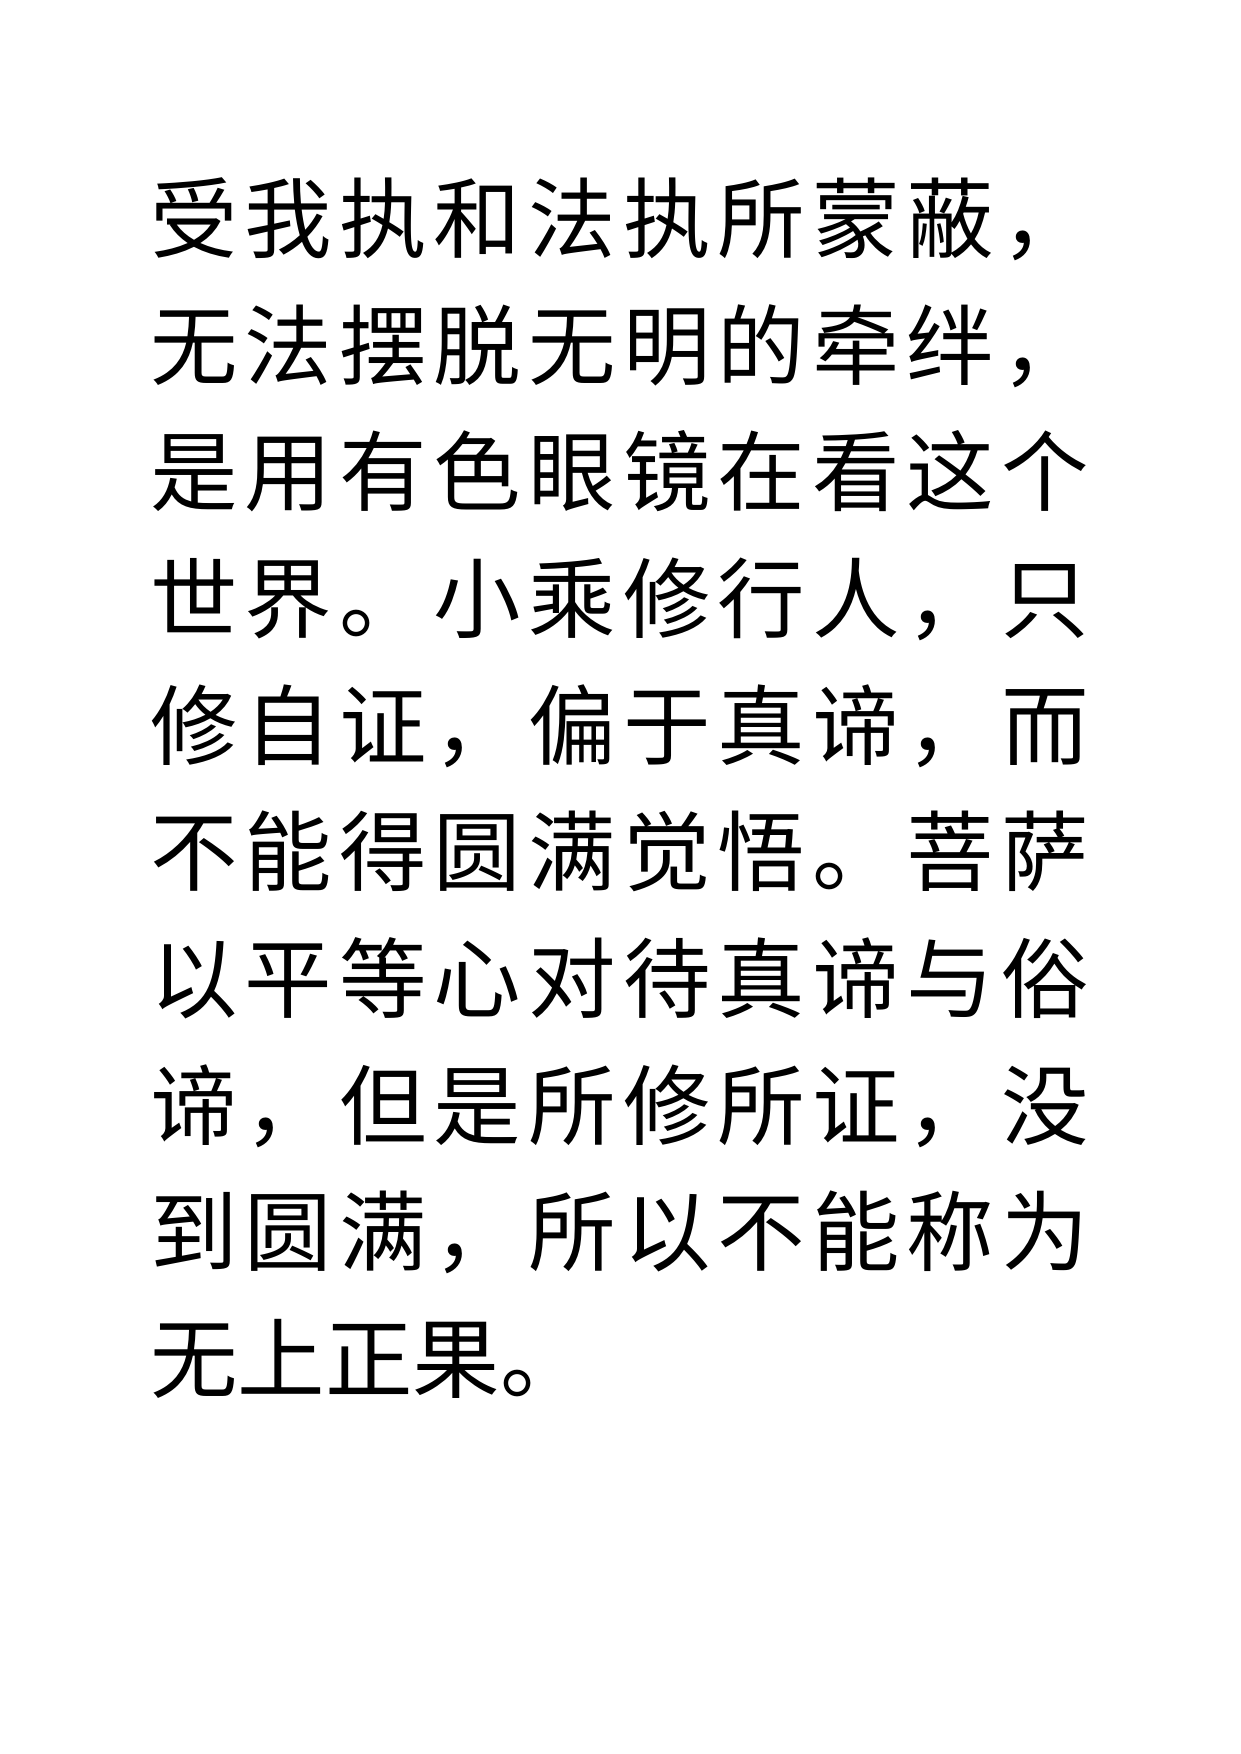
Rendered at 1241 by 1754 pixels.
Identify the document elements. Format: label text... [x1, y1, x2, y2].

text 从究竟来说，凡夫和佛是没有任何差别的，但是凡夫没有离人我四相，受我执和法执所蒙蔽，无法摆脱无明的牵绊，是用有色眼镜在看这个世界。小乘修行人，只修自证，偏于真谛，而不能得圆满觉悟。菩萨以平等心对待真谛与俗谛，但是所修所证，没到圆满，所以不能称为无上正果。 [150, 150, 1090, 1417]
